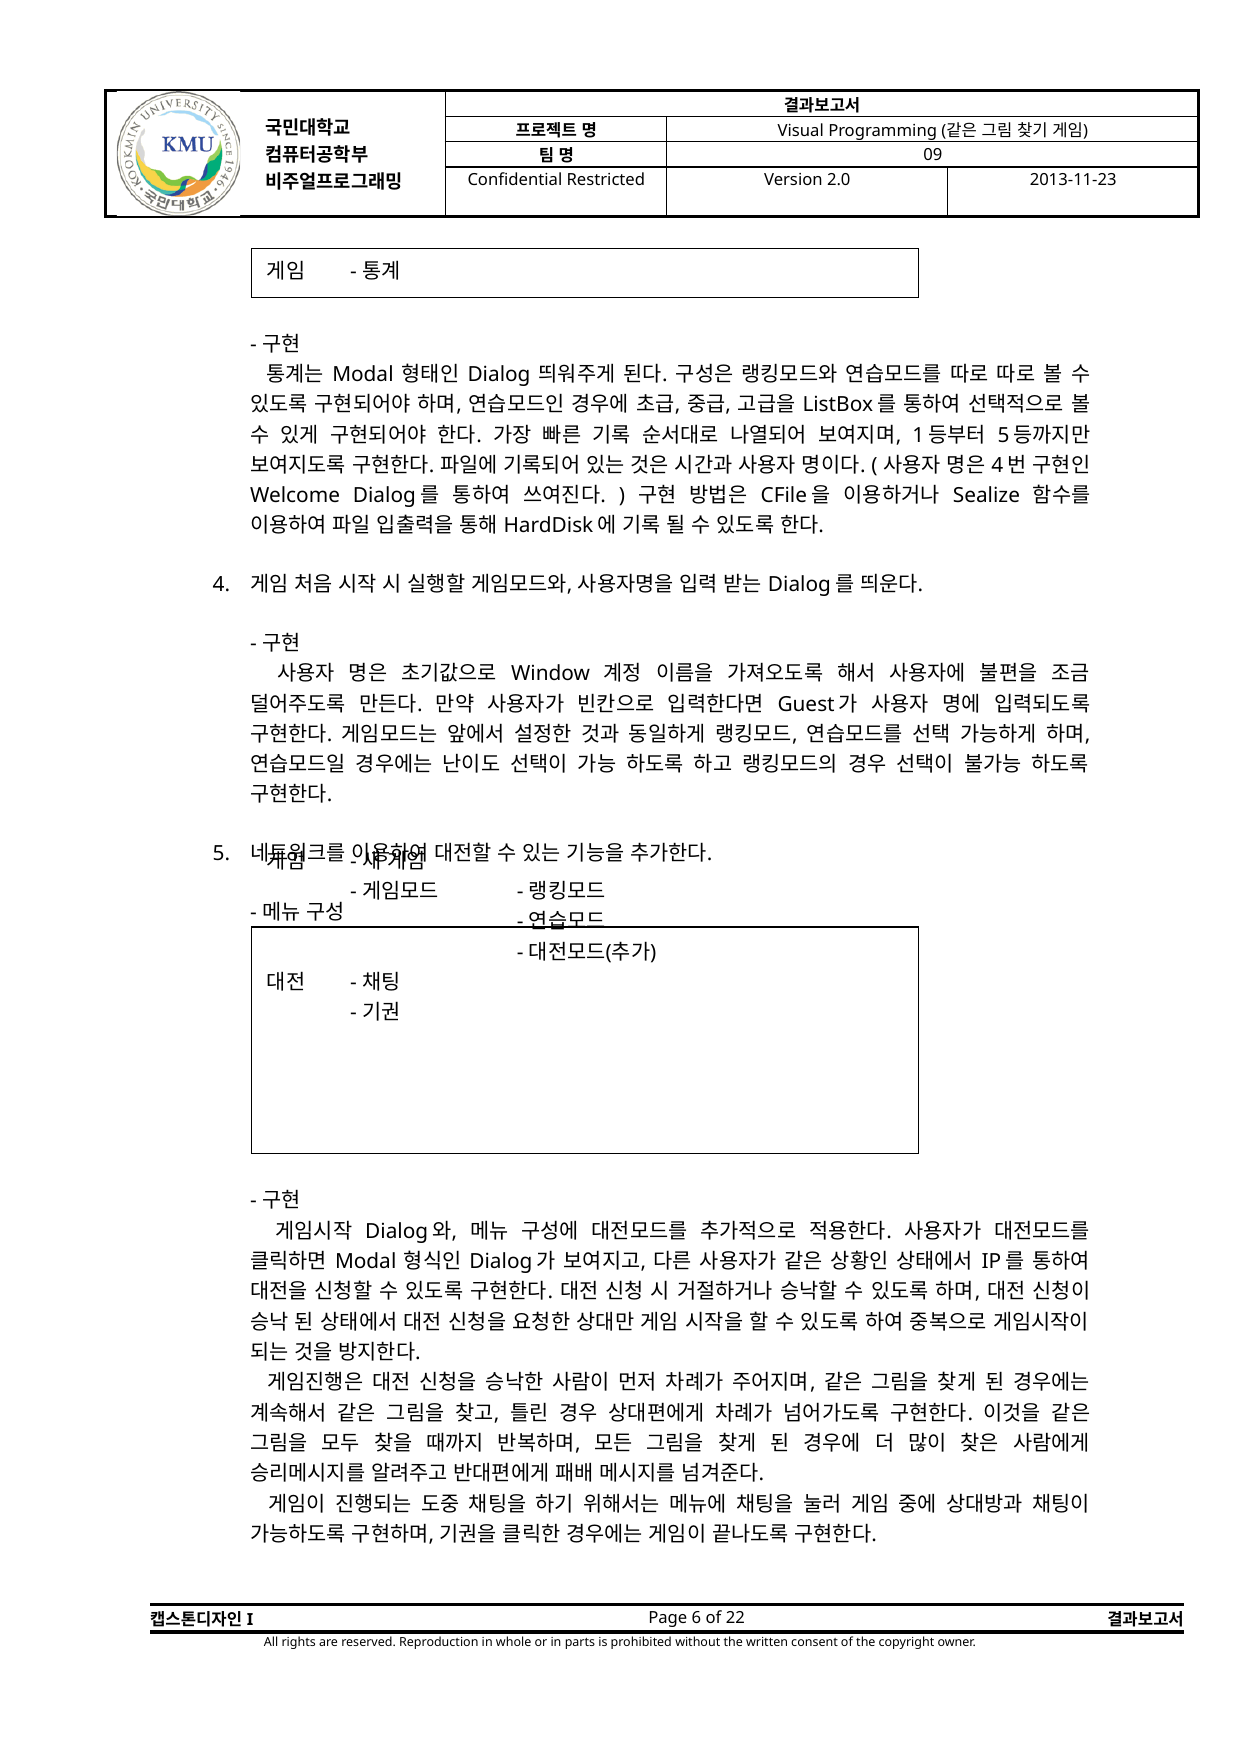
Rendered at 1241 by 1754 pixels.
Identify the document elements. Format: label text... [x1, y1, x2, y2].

picture [116, 91, 241, 216]
list 게임 처음 시작 시 실행할 게임모드와, 사용자명을 입력 받는 Dialog를 띄운다. - 구현 사용자 명은 초기값으로 Window 계정 이름을 가져오도록 해서 사용자에 불편을 조금 덜어주도록 만든다. 만약 사용자가 빈칸으로 입력한다면 Guest가 사용자 명에 입력되도록 구현한다. 게임모드는 앞에서 설정한 것과 동일하게 랭킹모드, 연습모드를 선택 가능하게 하며, 연습모드일 경우에는 난이도 선택이 가능 하도록 하고 랭킹모드의 경우 선택이 불가능 하도록 구현한다. [212, 567, 1090, 836]
list 네트워크를 이용하여 대전할 수 있는 기능을 추가한다. - 메뉴 구성 - 구현 게임시작 Dialog와, 메뉴 구성에 대전모드를 추가적으로 적용한다. 사용자가 대전모드를 클릭하면 Modal 형식인 Dialog가 보여지고, 다른 사용자가 같은 상황인 상태에서 IP를 통하여 대전을 신청할 수 있도록 구현한다. 대전 신청 시 거절하거나 승낙할 수 있도록 하며, 대전 신청이 승낙 된 상태에서 대전 신청을 요청한 상대만 게임 시작을 할 수 있도록 하여 중복으로 게임시작이 되는 것을 방지한다. 게임진행은 대전 신청을 승낙한 사람이 먼저 차례가 주어지며, 같은 그림을 찾게 된 경우에는 계속해서 같은 그림을 찾고, 틀린 경우 상대편에게 차례가 넘어가도록 구현한다. 이것을 같은 그림을 모두 찾을 때까지 반복하며, 모든 그림을 찾게 된 경우에 더 많이 찾은 사람에게 승리메시지를 알려주고 반대편에게 패배 메시지를 넘겨준다. 게임이 진행되는 도중 채팅을 하기 위해서는 메뉴에 채팅을 눌러 게임 중에 상대방과 채팅이 가능하도록 구현하며, 기권을 클릭한 경우에는 게임이 끝나도록 구현한다. [212, 836, 1090, 1547]
